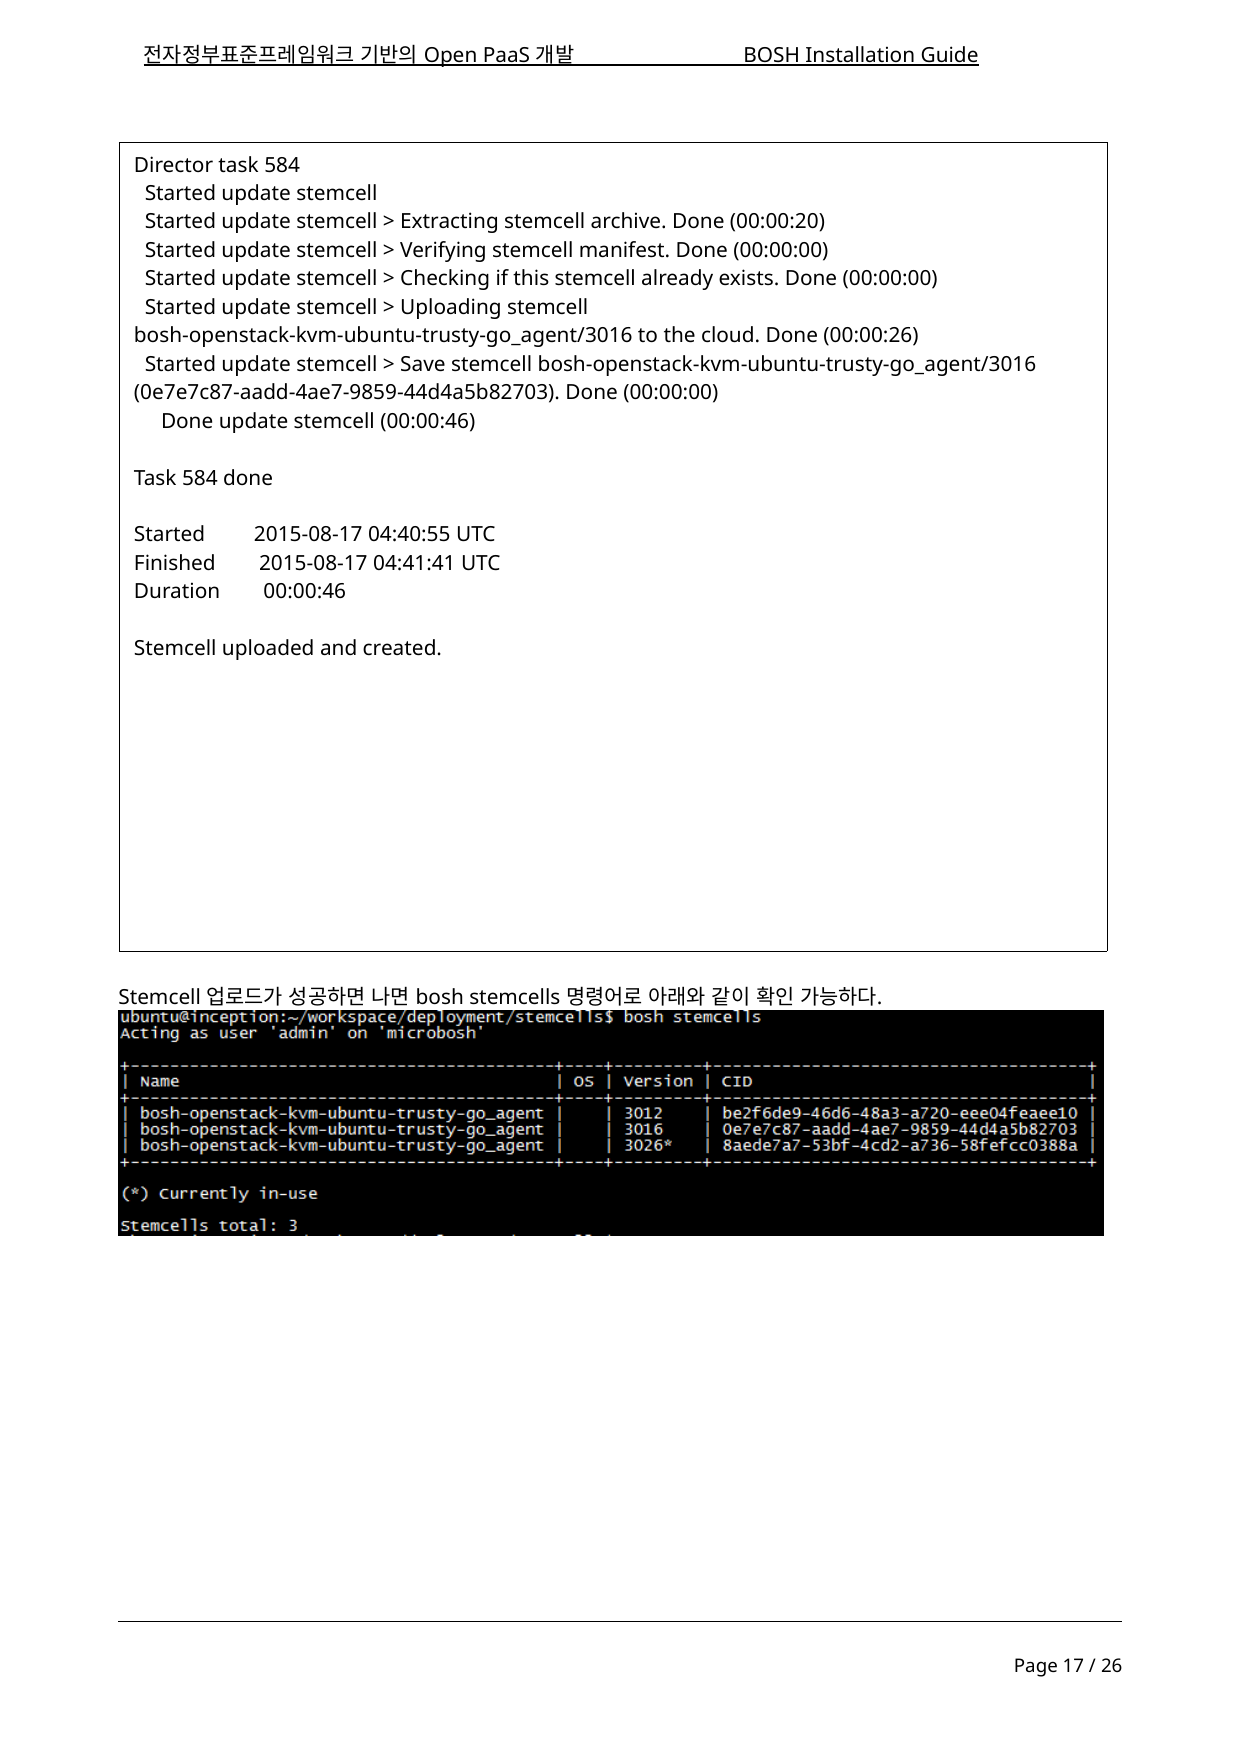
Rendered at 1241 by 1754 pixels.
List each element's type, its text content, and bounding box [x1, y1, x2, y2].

picture [118, 1010, 1104, 1236]
text Stemcell 업로드가 성공하면 나면 bosh stemcells 명령어로 아래와 같이 확인 가능하다. [118, 980, 1122, 1010]
